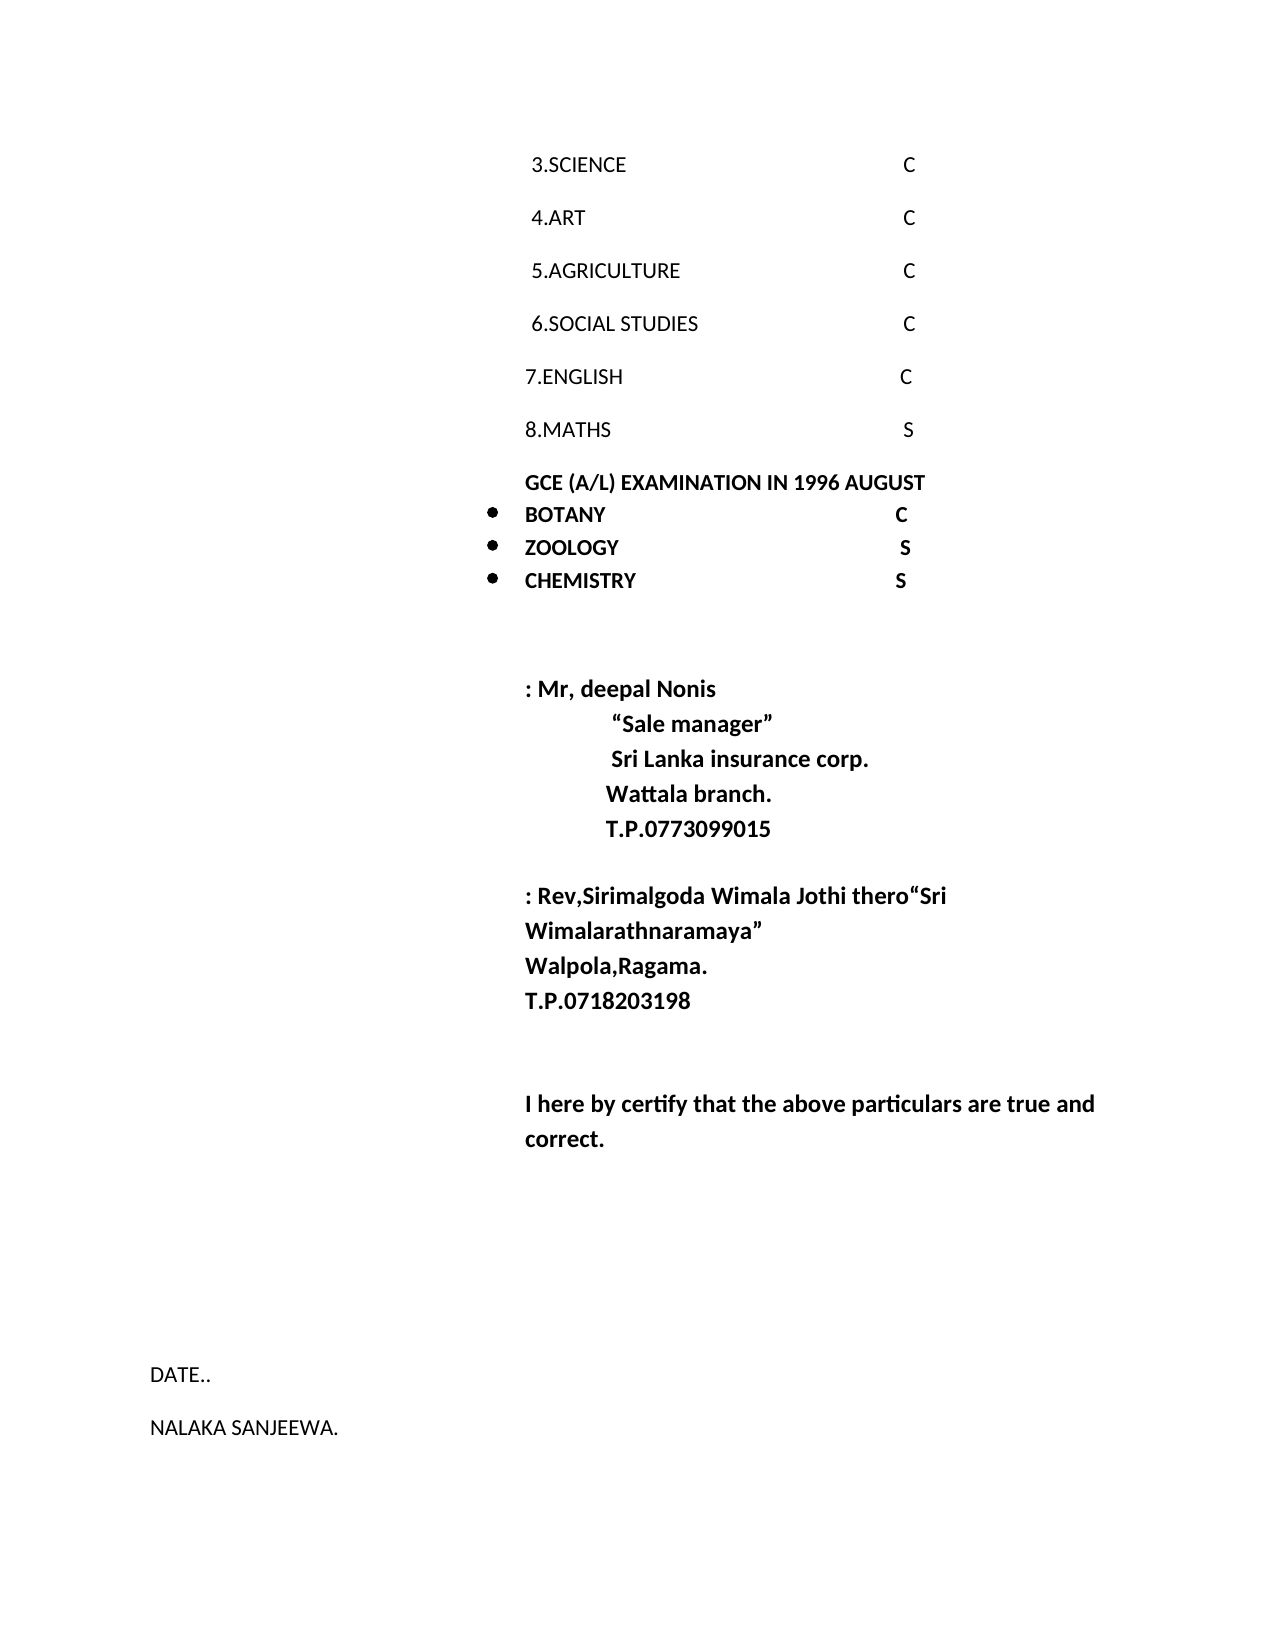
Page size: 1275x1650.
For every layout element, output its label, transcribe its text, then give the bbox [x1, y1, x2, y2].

list CHEMISTRY S [487, 566, 1125, 595]
list Walpola,Ragama. [525, 950, 1125, 981]
text 6.SOCIAL STUDIES C [150, 309, 1125, 337]
list GCE (A/L) EXAMINATION IN 1996 AUGUST [525, 468, 1125, 496]
list : Rev,Sirimalgoda Wimala Jothi thero“Sri Wimalarathnaramaya” [525, 880, 1125, 946]
text 4.ART C [150, 203, 1125, 231]
text DATE.. [150, 1361, 1125, 1388]
list T.P.0718203198 [525, 985, 1125, 1016]
list BOTANY C [487, 500, 1125, 529]
list “Sale manager” [525, 708, 1125, 738]
text 5.AGRICULTURE C [150, 256, 1125, 284]
list : Mr, deepal Nonis [525, 673, 1125, 703]
text 3.SCIENCE C [150, 150, 1125, 178]
list T.P.0773099015 [525, 813, 1125, 843]
text 8.MATHS S [150, 415, 1125, 443]
text 7.ENGLISH C [150, 362, 1125, 390]
list Wattala branch. [525, 778, 1125, 808]
list ZOOLOGY S [487, 533, 1125, 562]
text NALAKA SANJEEWA. [150, 1413, 1125, 1442]
list Sri Lanka insurance corp. [525, 743, 1125, 773]
list I here by certify that the above particulars are true and correct. [525, 1088, 1125, 1153]
